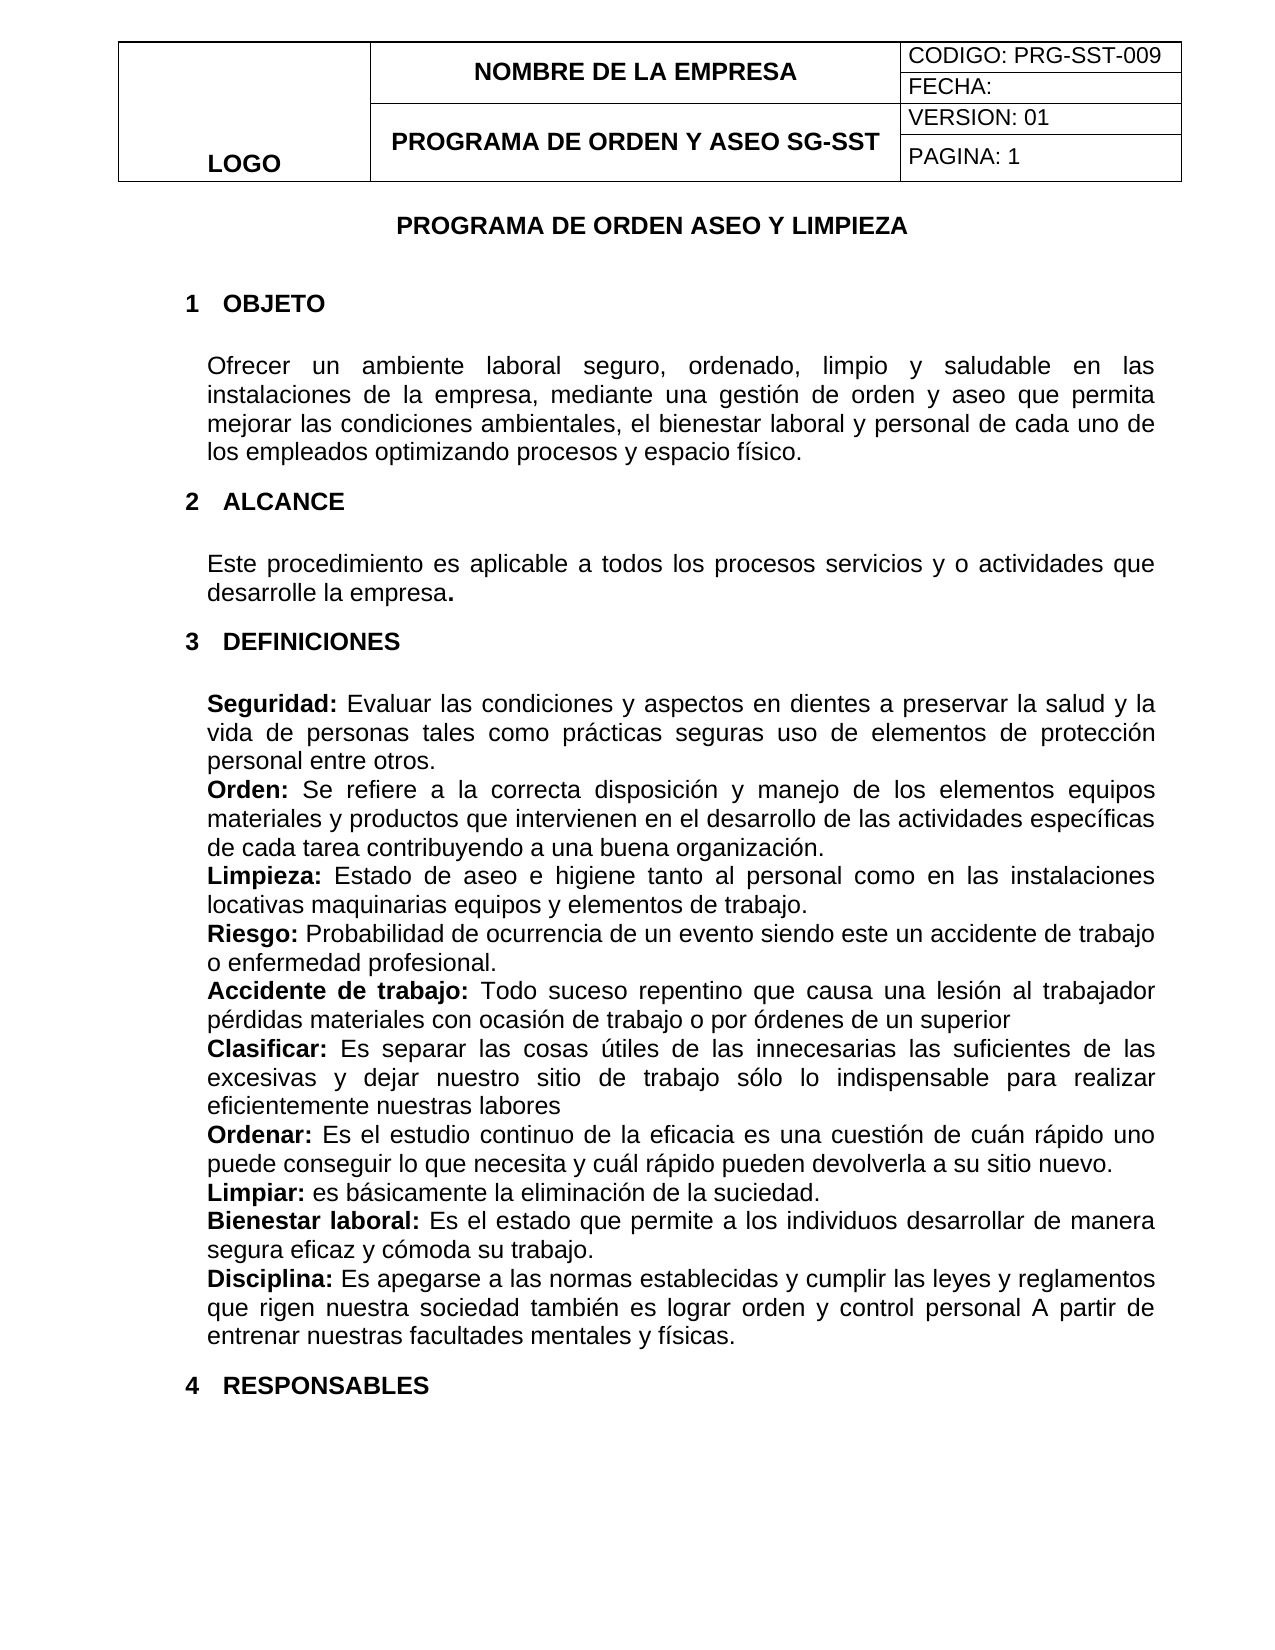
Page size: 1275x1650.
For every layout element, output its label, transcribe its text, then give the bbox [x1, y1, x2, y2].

text Ordenar: Es el estudio continuo de la eficacia es una cuestión de cuán rápido uno puede conseguir lo que necesita y cuál rápido pueden devolverla a su sitio nuevo. [207, 1120, 1157, 1178]
text Este procedimiento es aplicable a todos los procesos servicios y o actividades que desarrolle la empresa. [207, 549, 1157, 606]
subtitle OBJETO [185, 289, 1157, 318]
text Clasificar: Es separar las cosas útiles de las innecesarias las suficientes de las excesivas y dejar nuestro sitio de trabajo sólo lo indispensable para realizar eficientemente nuestras labores [207, 1034, 1157, 1120]
subtitle RESPONSABLES [185, 1371, 1157, 1400]
text Ofrecer un ambiente laboral seguro, ordenado, limpio y saludable en las instalaciones de la empresa, mediante una gestión de orden y aseo que permita mejorar las condiciones ambientales, el bienestar laboral y personal de cada uno de los empleados optimizando procesos y espacio físico. [207, 351, 1157, 466]
text PROGRAMA DE ORDEN ASEO Y LIMPIEZA [148, 211, 1157, 240]
text Orden: Se refiere a la correcta disposición y manejo de los elementos equipos materiales y productos que intervienen en el desarrollo de las actividades específicas de cada tarea contribuyendo a una buena organización. [207, 775, 1157, 861]
text Accidente de trabajo: Todo suceso repentino que causa una lesión al trabajador pérdidas materiales con ocasión de trabajo o por órdenes de un superior [207, 976, 1157, 1034]
text Disciplina: Es apegarse a las normas establecidas y cumplir las leyes y reglamentos que rigen nuestra sociedad también es lograr orden y control personal A partir de entrenar nuestras facultades mentales y físicas. [207, 1264, 1157, 1350]
text Limpieza: Estado de aseo e higiene tanto al personal como en las instalaciones locativas maquinarias equipos y elementos de trabajo. [207, 861, 1157, 919]
text Seguridad: Evaluar las condiciones y aspectos en dientes a preservar la salud y la vida de personas tales como prácticas seguras uso de elementos de protección personal entre otros. [207, 689, 1157, 775]
subtitle ALCANCE [185, 487, 1157, 516]
subtitle DEFINICIONES [185, 627, 1157, 656]
text Limpiar: es básicamente la eliminación de la suciedad. [207, 1178, 1157, 1206]
text Bienestar laboral: Es el estado que permite a los individuos desarrollar de manera segura eficaz y cómoda su trabajo. [207, 1206, 1157, 1264]
text Riesgo: Probabilidad de ocurrencia de un evento siendo este un accidente de trabajo o enfermedad profesional. [207, 919, 1157, 976]
